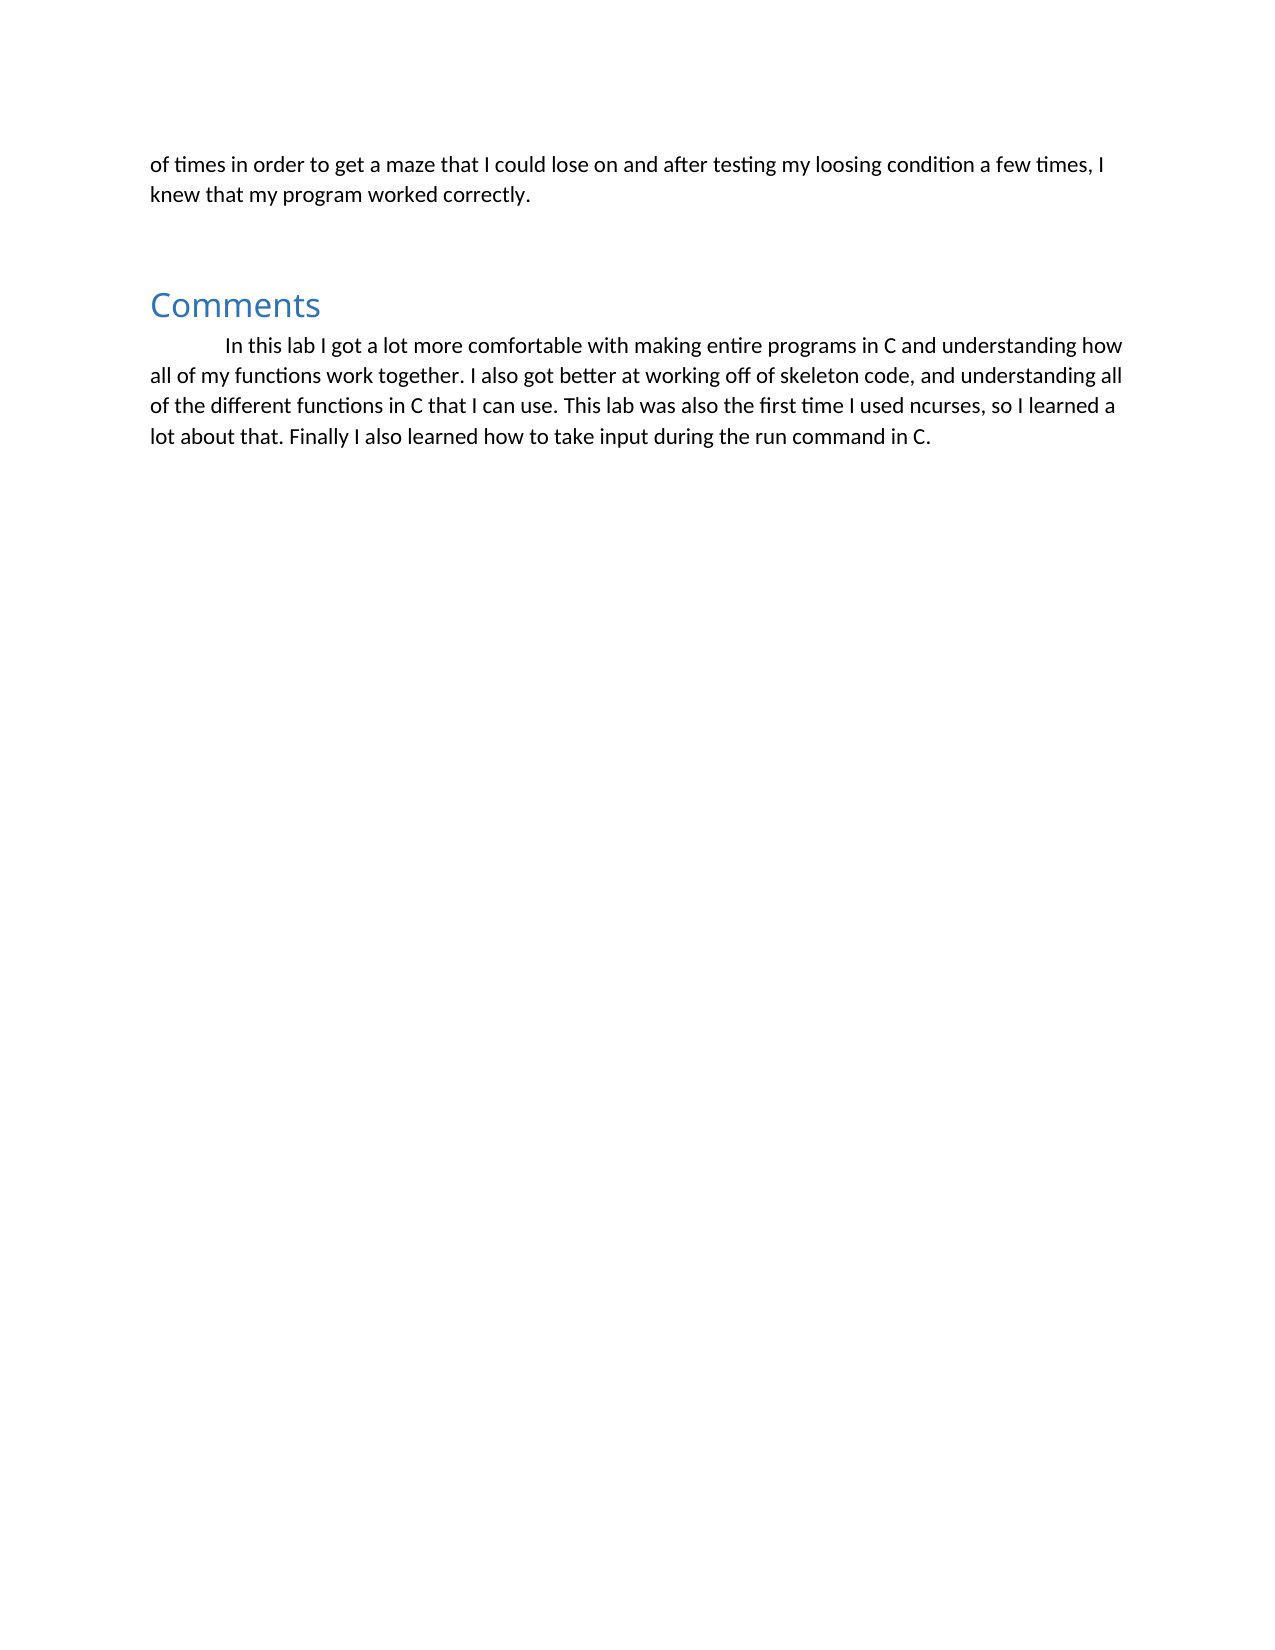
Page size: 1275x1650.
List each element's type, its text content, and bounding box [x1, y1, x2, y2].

text In this lab I got a lot more comfortable with making entire programs in C and understanding how all of my functions work together. I also got better at working off of skeleton code, and understanding all of the different functions in C that I can use. This lab was also the first time I used ncurses, so I learned a lot about that. Finally I also learned how to take input during the run command in C. [150, 331, 1125, 450]
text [150, 150, 1125, 208]
subtitle Comments [150, 282, 1125, 328]
